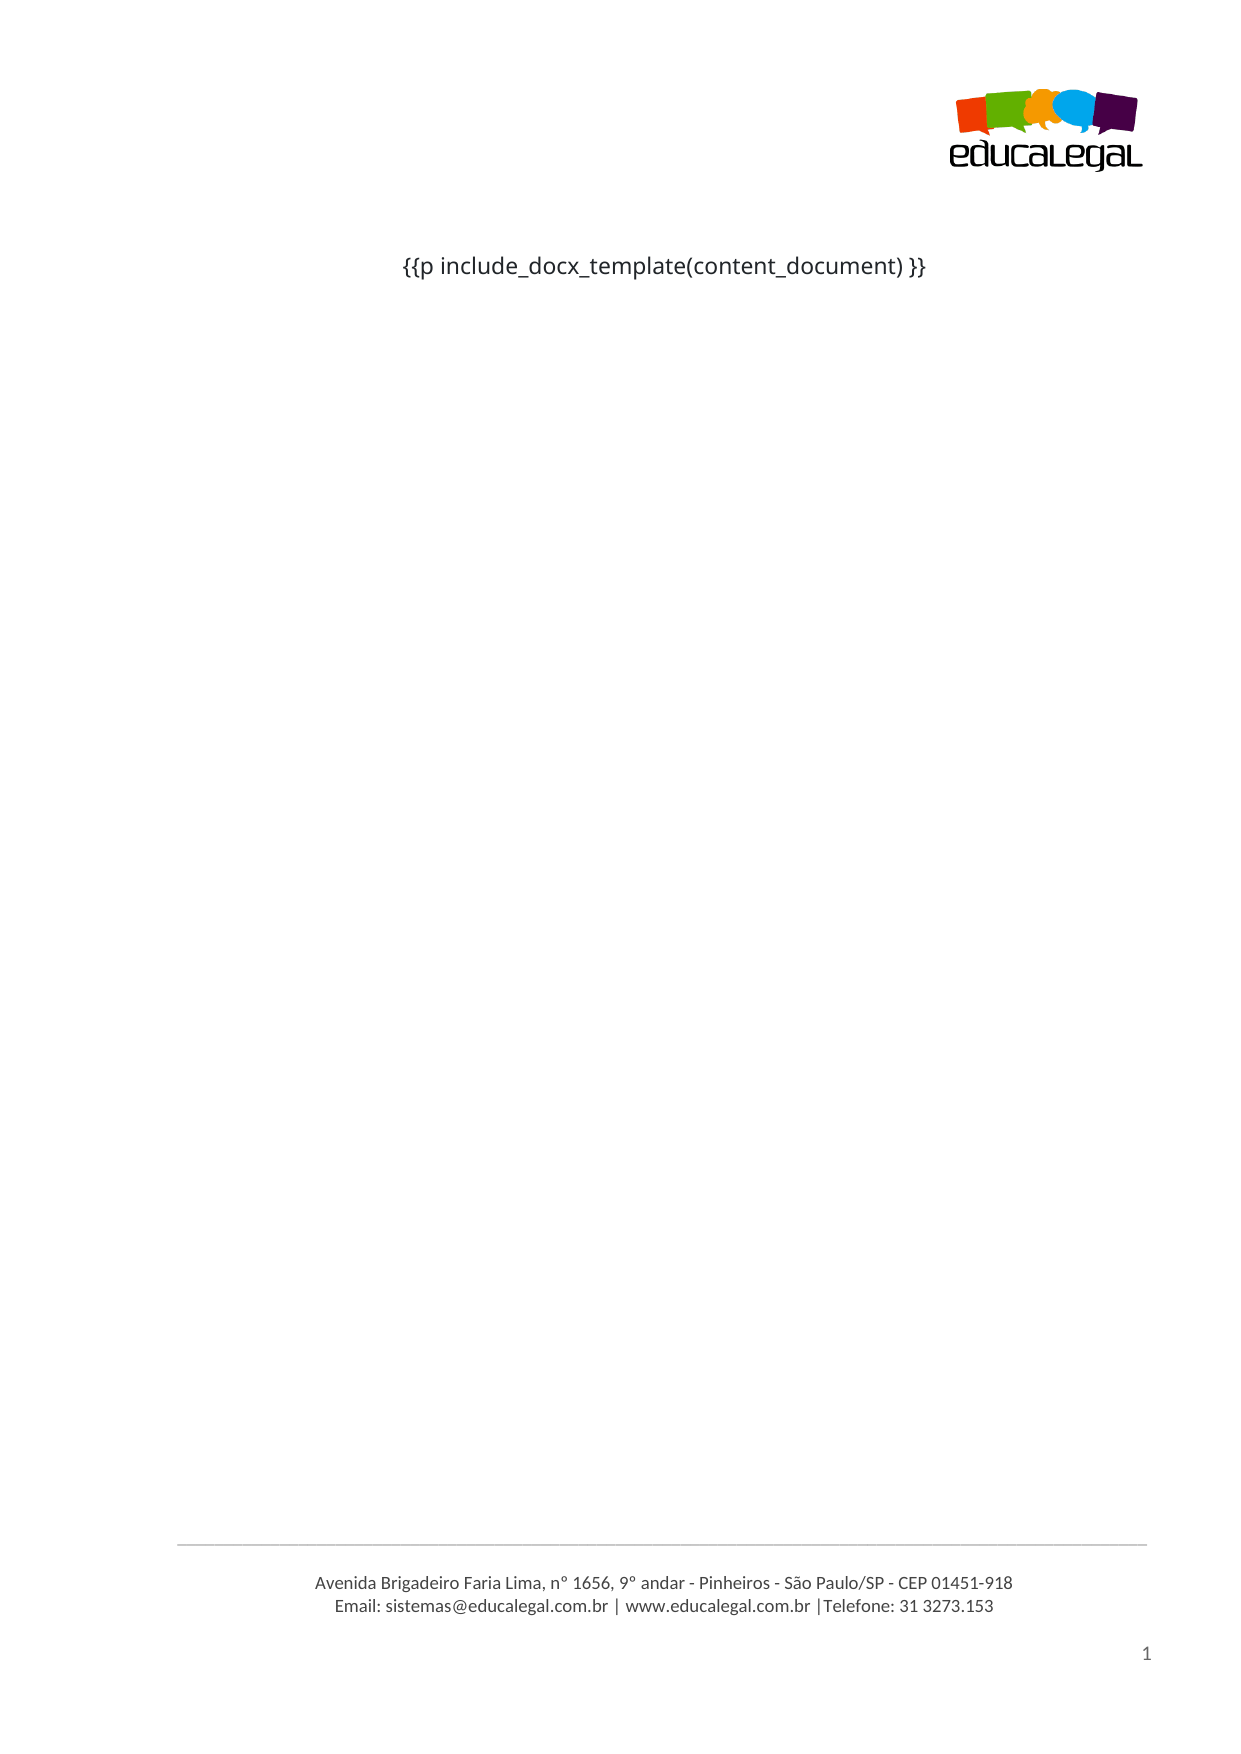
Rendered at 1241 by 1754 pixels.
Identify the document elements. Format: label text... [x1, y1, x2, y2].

text {{p include_docx_template(content_document) }} [177, 236, 1152, 281]
picture [950, 89, 1143, 172]
